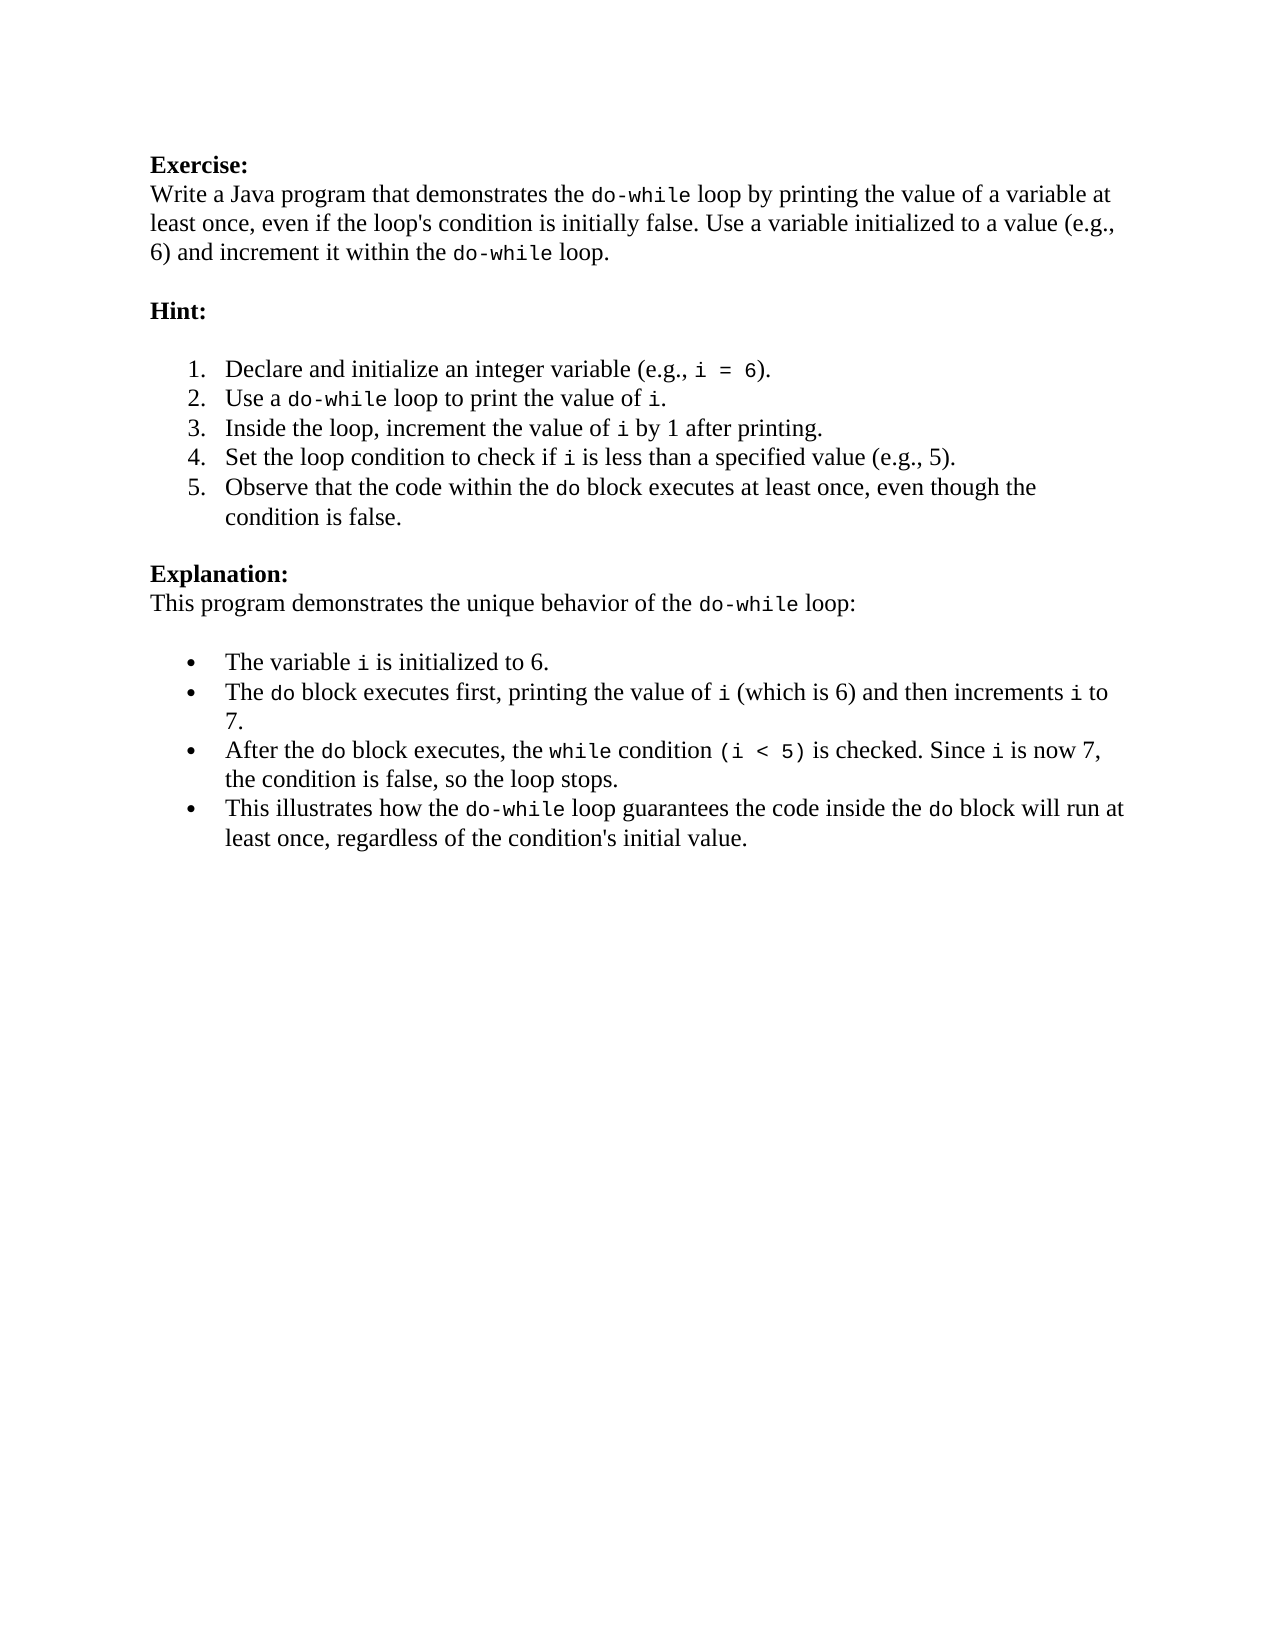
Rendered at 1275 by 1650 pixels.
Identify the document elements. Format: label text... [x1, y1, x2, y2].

list Declare and initialize an integer variable (e.g., i = 6). [187, 354, 1125, 383]
list Observe that the code within the do block executes at least once, even though the condition is false. [187, 472, 1125, 530]
text Explanation: This program demonstrates the unique behavior of the do-while loop: [150, 559, 1125, 618]
text Hint: [150, 296, 1125, 324]
list The do block executes first, printing the value of i (which is 6) and then increments i to 7. [187, 677, 1125, 735]
list Use a do-while loop to print the value of i. [187, 383, 1125, 413]
text Exercise: Write a Java program that demonstrates the do-while loop by printing the value of a variable at least once, even if the loop's condition is initially false. Use a variable initialized to a value (e.g., 6) and increment it within the do-while loop. [150, 150, 1125, 267]
list This illustrates how the do-while loop guarantees the code inside the do block will run at least once, regardless of the condition's initial value. [187, 793, 1125, 852]
list Inside the loop, increment the value of i by 1 after printing. [187, 413, 1125, 442]
list Set the loop condition to check if i is less than a specified value (e.g., 5). [187, 442, 1125, 472]
list After the do block executes, the while condition (i < 5) is checked. Since i is now 7, the condition is false, so the loop stops. [187, 735, 1125, 793]
list The variable i is initialized to 6. [187, 647, 1125, 677]
